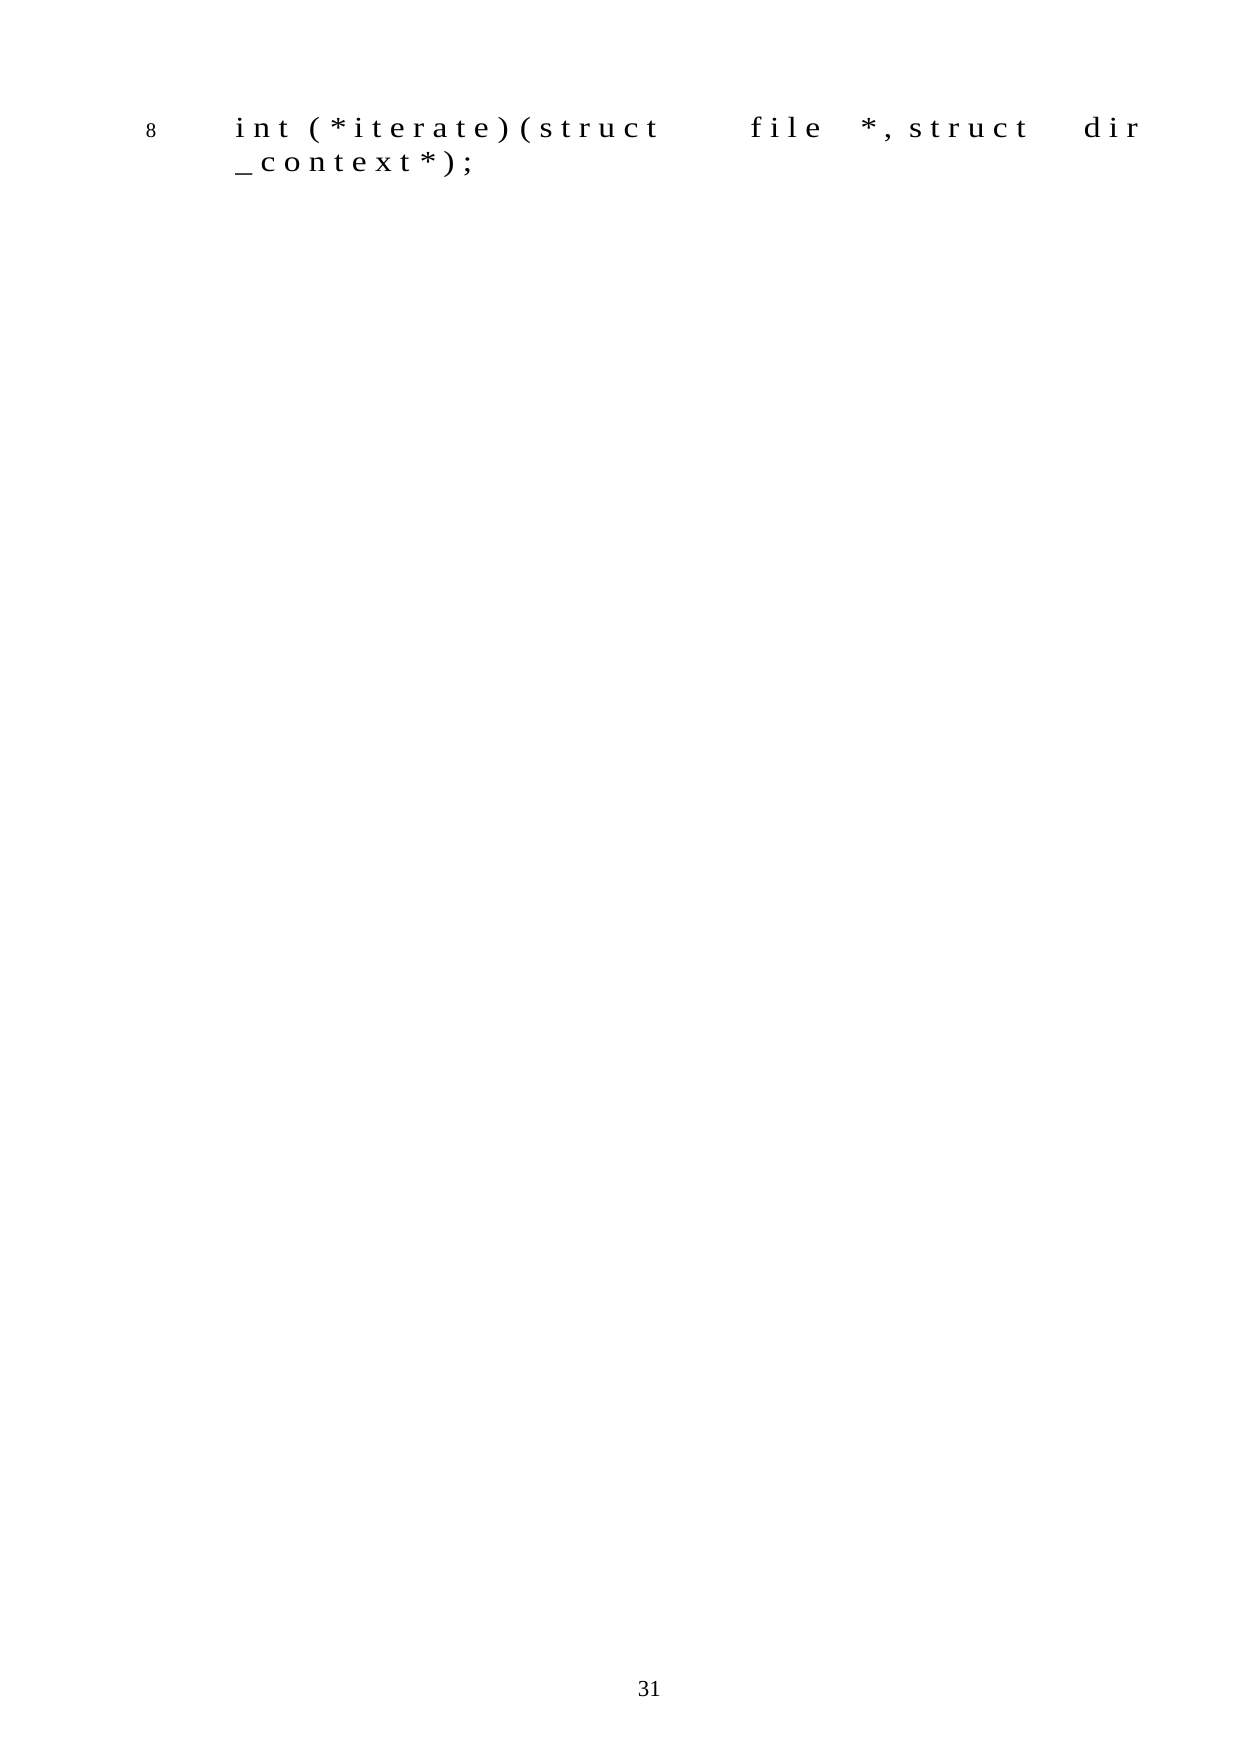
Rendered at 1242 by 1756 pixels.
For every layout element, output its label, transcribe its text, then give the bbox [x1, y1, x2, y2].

list i n t ( * i t e r a t e ) ( s t r u c t f i l e * , s t r u c t d i r [146, 110, 1156, 144]
text _ c o n t e x t * ) ; [235, 144, 1156, 177]
